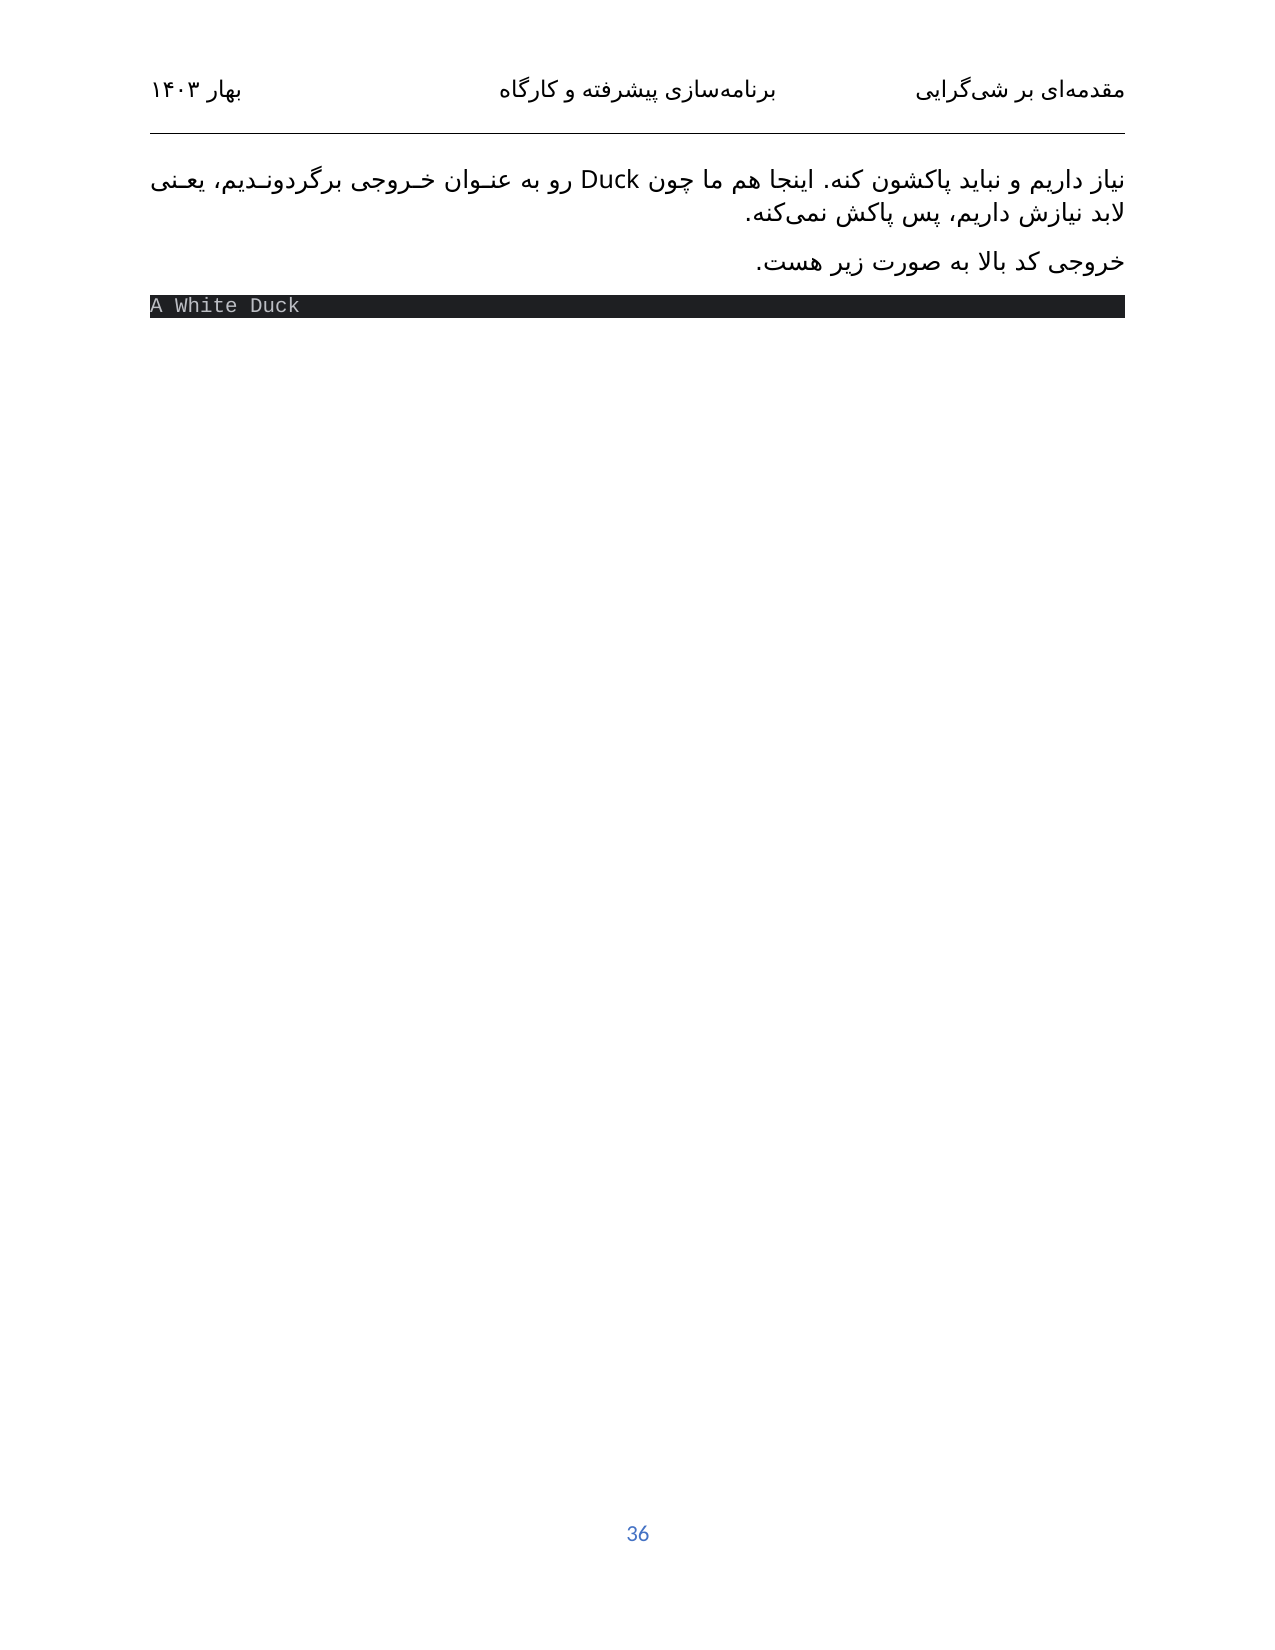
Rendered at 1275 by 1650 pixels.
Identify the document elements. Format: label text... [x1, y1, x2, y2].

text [150, 162, 1125, 228]
text خروجی کد بالا به صورت زیر هست. [150, 247, 1125, 276]
text A White Duck [150, 295, 1125, 318]
